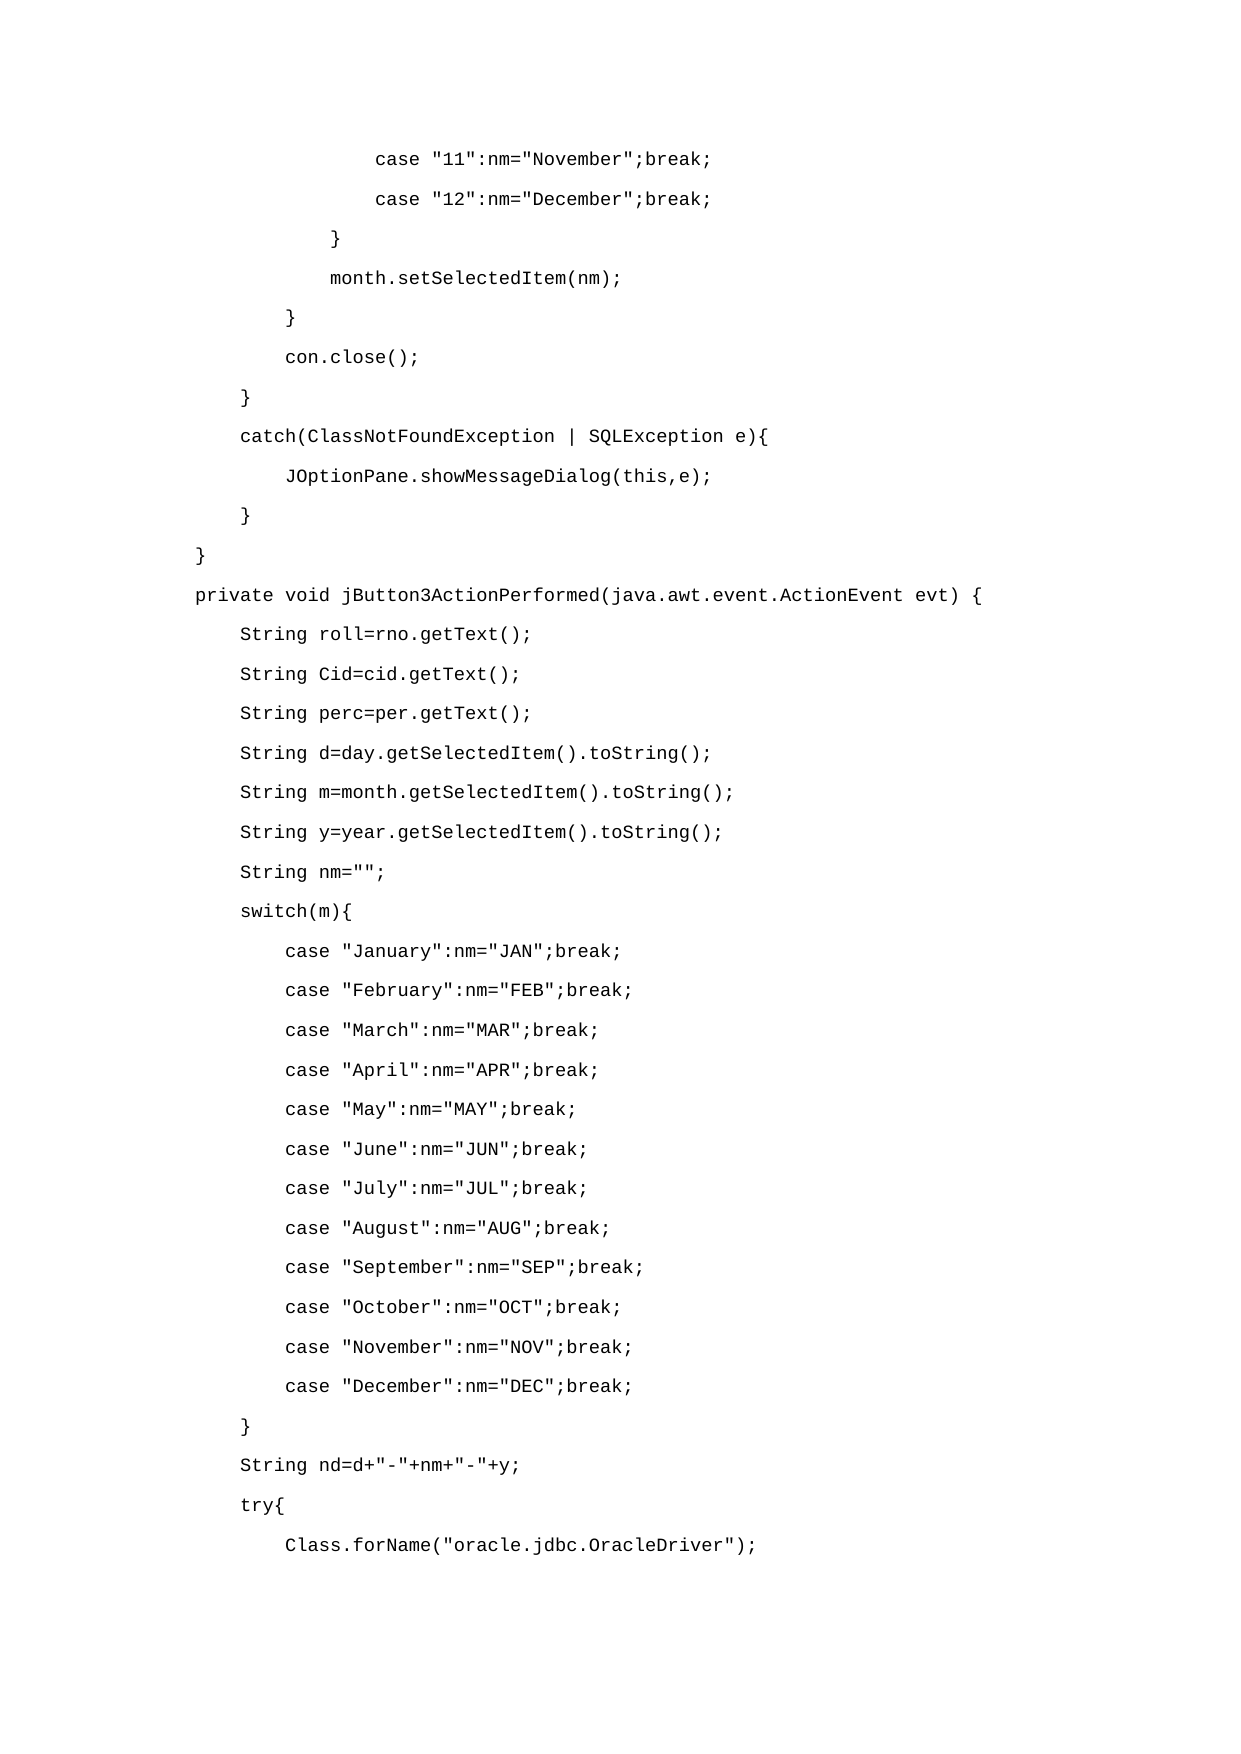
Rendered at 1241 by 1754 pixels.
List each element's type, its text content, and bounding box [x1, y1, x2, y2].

text String nd=d+"-"+nm+"-"+y; [150, 1456, 1090, 1477]
text con.close(); [150, 348, 1090, 369]
text case "February":nm="FEB";break; [150, 981, 1090, 1002]
text } [150, 546, 1090, 567]
text case "April":nm="APR";break; [150, 1060, 1090, 1082]
text case "12":nm="December";break; [150, 189, 1090, 211]
text case "December":nm="DEC";break; [150, 1377, 1090, 1398]
text case "September":nm="SEP";break; [150, 1258, 1090, 1279]
text catch(ClassNotFoundException | SQLException e){ [150, 427, 1090, 448]
text } [150, 308, 1090, 329]
text String m=month.getSelectedItem().toString(); [150, 783, 1090, 804]
text } [150, 1417, 1090, 1438]
text case "11":nm="November";break; [150, 150, 1090, 171]
text private void jButton3ActionPerformed(java.awt.event.ActionEvent evt) { [150, 585, 1090, 607]
text case "March":nm="MAR";break; [150, 1021, 1090, 1042]
text case "June":nm="JUN";break; [150, 1139, 1090, 1161]
text case "August":nm="AUG";break; [150, 1219, 1090, 1240]
text case "November":nm="NOV";break; [150, 1337, 1090, 1359]
text case "January":nm="JAN";break; [150, 942, 1090, 963]
text switch(m){ [150, 902, 1090, 923]
text case "May":nm="MAY";break; [150, 1100, 1090, 1121]
text String roll=rno.getText(); [150, 625, 1090, 646]
text try{ [150, 1496, 1090, 1517]
text JOptionPane.showMessageDialog(this,e); [150, 467, 1090, 488]
text } [150, 387, 1090, 409]
text } [150, 506, 1090, 527]
text String Cid=cid.getText(); [150, 664, 1090, 686]
text Class.forName("oracle.jdbc.OracleDriver"); [150, 1535, 1090, 1557]
text case "October":nm="OCT";break; [150, 1298, 1090, 1319]
text String d=day.getSelectedItem().toString(); [150, 744, 1090, 765]
text String perc=per.getText(); [150, 704, 1090, 725]
text case "July":nm="JUL";break; [150, 1179, 1090, 1200]
text String y=year.getSelectedItem().toString(); [150, 823, 1090, 844]
text } [150, 229, 1090, 250]
text String nm=""; [150, 862, 1090, 884]
text month.setSelectedItem(nm); [150, 269, 1090, 290]
